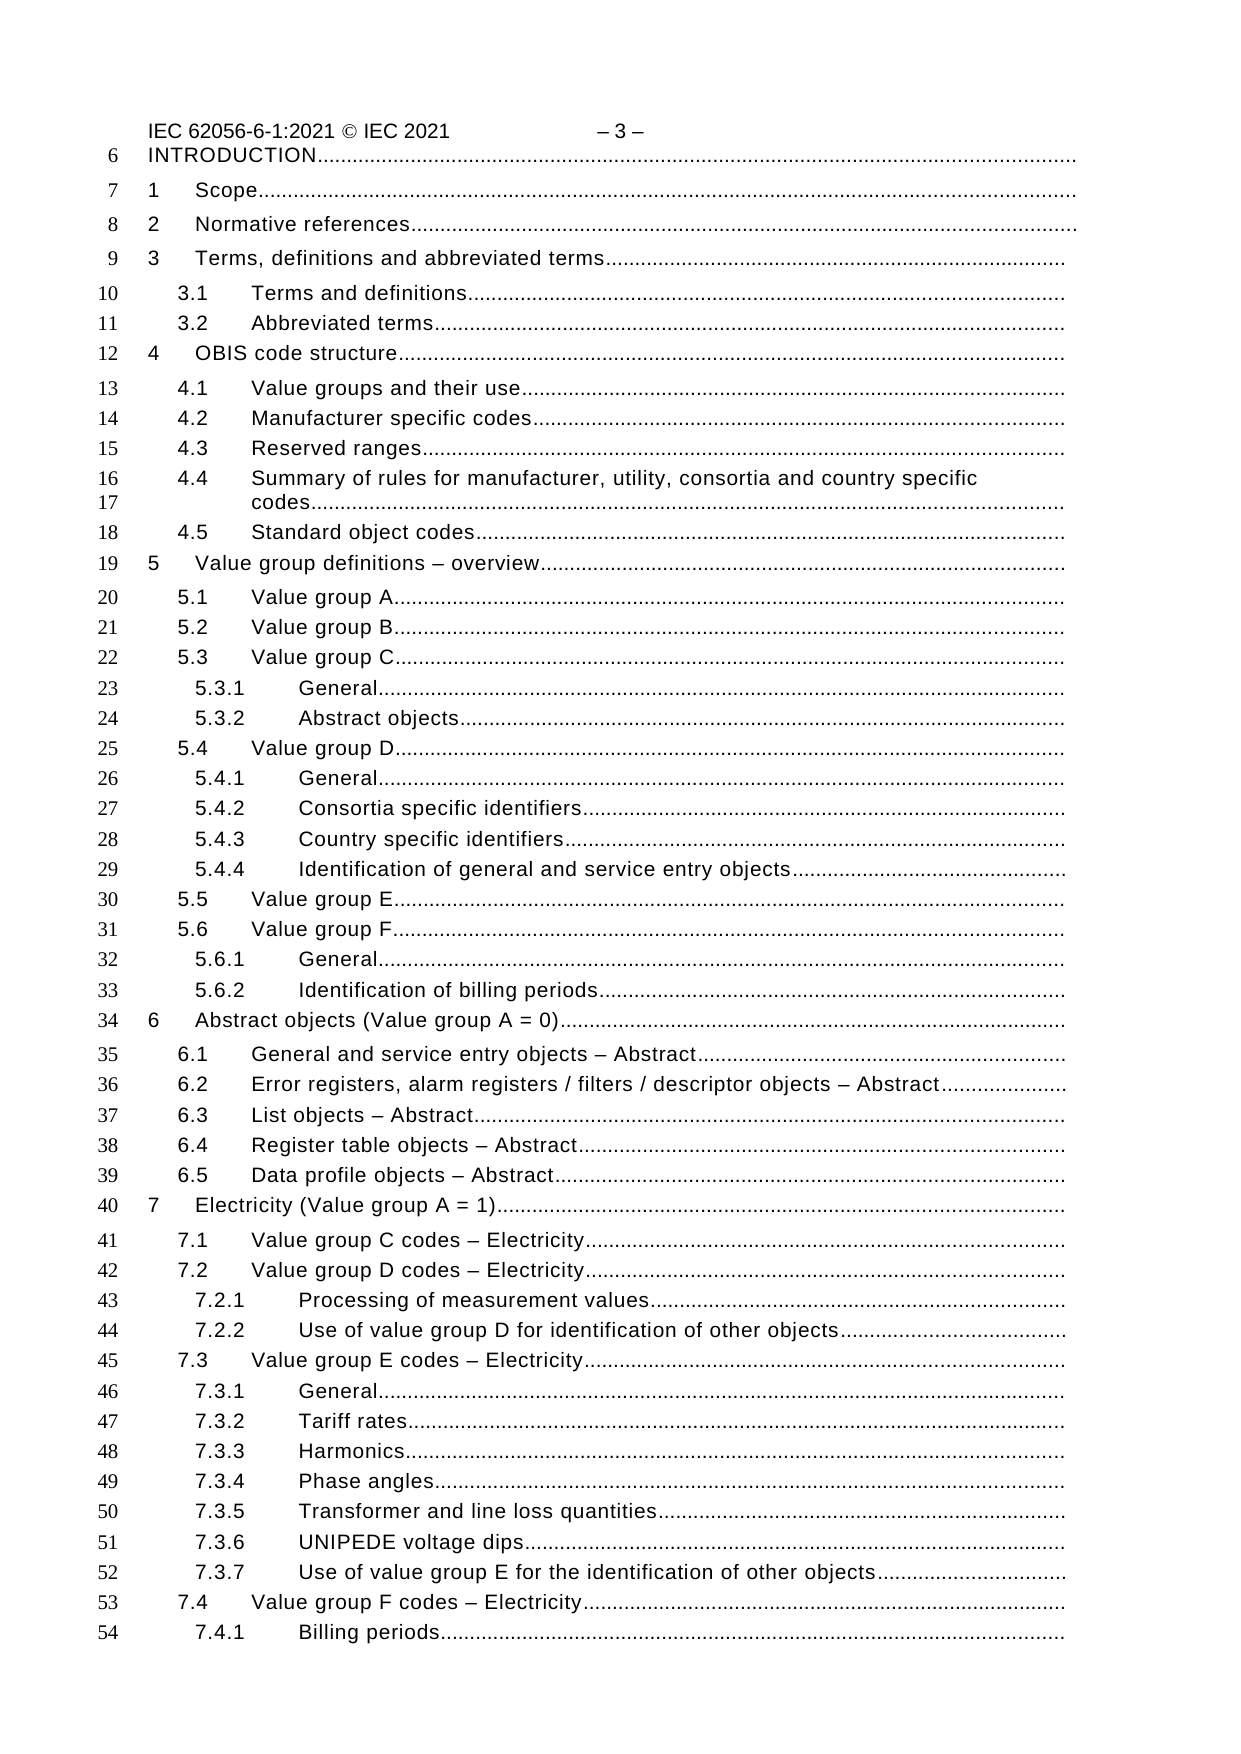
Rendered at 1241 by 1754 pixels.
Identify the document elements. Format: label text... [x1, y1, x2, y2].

text 5 Value group definitions – overview 13 [148, 550, 1022, 574]
text 2 Normative references 9 [148, 212, 1022, 236]
text 4.1 Value groups and their use 10 [177, 375, 1022, 399]
text 5.3.1 General 14 [195, 675, 1022, 699]
text 6.4 Register table objects – Abstract 23 [177, 1133, 1022, 1157]
text INTRODUCTION 8 [148, 143, 1022, 167]
text 5.6.1 General 17 [195, 947, 1022, 971]
text 7.3.2 Tariff rates 30 [195, 1409, 1022, 1433]
text 4.5 Standard object codes 12 [177, 520, 1022, 544]
text 7.3 Value group E codes – Electricity 30 [177, 1348, 1022, 1372]
text 5.4.2 Consortia specific identifiers 14 [195, 796, 1022, 820]
text 5.3 Value group C 14 [177, 645, 1022, 669]
text 7 Electricity (Value group A = 1) 23 [148, 1193, 1022, 1217]
text 7.4 Value group F codes – Electricity 35 [177, 1590, 1022, 1614]
text 7.4.1 Billing periods 35 [195, 1620, 1022, 1644]
text 5.6.2 Identification of billing periods 17 [195, 977, 1022, 1001]
text 7.3.7 Use of value group E for the identification of other objects 35 [195, 1560, 1022, 1584]
text 7.3.3 Harmonics 31 [195, 1439, 1022, 1463]
text 7.2.1 Processing of measurement values 27 [195, 1288, 1022, 1312]
text 5.2 Value group B 13 [177, 615, 1022, 639]
text 7.3.1 General 30 [195, 1378, 1022, 1402]
text 5.4.4 Identification of general and service entry objects 16 [195, 857, 1022, 881]
text 1 Scope 9 [148, 177, 1022, 201]
text 7.2.2 Use of value group D for identification of other objects 30 [195, 1318, 1022, 1342]
text 4.2 Manufacturer specific codes 11 [177, 406, 1022, 429]
text 6 Abstract objects (Value group A = 0) 17 [148, 1008, 1022, 1032]
text 6.3 List objects – Abstract 22 [177, 1102, 1022, 1126]
text 7.2 Value group D codes – Electricity 27 [177, 1258, 1022, 1282]
text 5.6 Value group F 17 [177, 917, 1022, 941]
text 4 OBIS code structure 10 [148, 341, 1022, 365]
text 4.4 Summary of rules for manufacturer, utility, consortia and country specific codes 11 [177, 466, 1022, 514]
text 5.3.2 Abstract objects 14 [195, 706, 1022, 729]
text 3 Terms, definitions and abbreviated terms 10 [148, 246, 1022, 270]
text 7.1 Value group C codes – Electricity 23 [177, 1227, 1022, 1251]
text 3.2 Abbreviated terms 10 [177, 311, 1022, 335]
text 3.1 Terms and definitions 10 [177, 281, 1022, 304]
text 6.1 General and service entry objects – Abstract 17 [177, 1042, 1022, 1066]
text 7.3.5 Transformer and line loss quantities 32 [195, 1499, 1022, 1523]
text 4.3 Reserved ranges 11 [177, 436, 1022, 460]
text 6.2 Error registers, alarm registers / filters / descriptor objects – Abstract 22 [177, 1072, 1022, 1096]
text 5.4.3 Country specific identifiers 15 [195, 826, 1022, 850]
text 7.3.4 Phase angles 31 [195, 1469, 1022, 1493]
text 5.5 Value group E 17 [177, 887, 1022, 911]
text 5.1 Value group A 13 [177, 585, 1022, 609]
text 5.4.1 General 14 [195, 766, 1022, 790]
text 7.3.6 UNIPEDE voltage dips 35 [195, 1529, 1022, 1553]
text 5.4 Value group D 14 [177, 736, 1022, 760]
text 6.5 Data profile objects – Abstract 23 [177, 1163, 1022, 1187]
